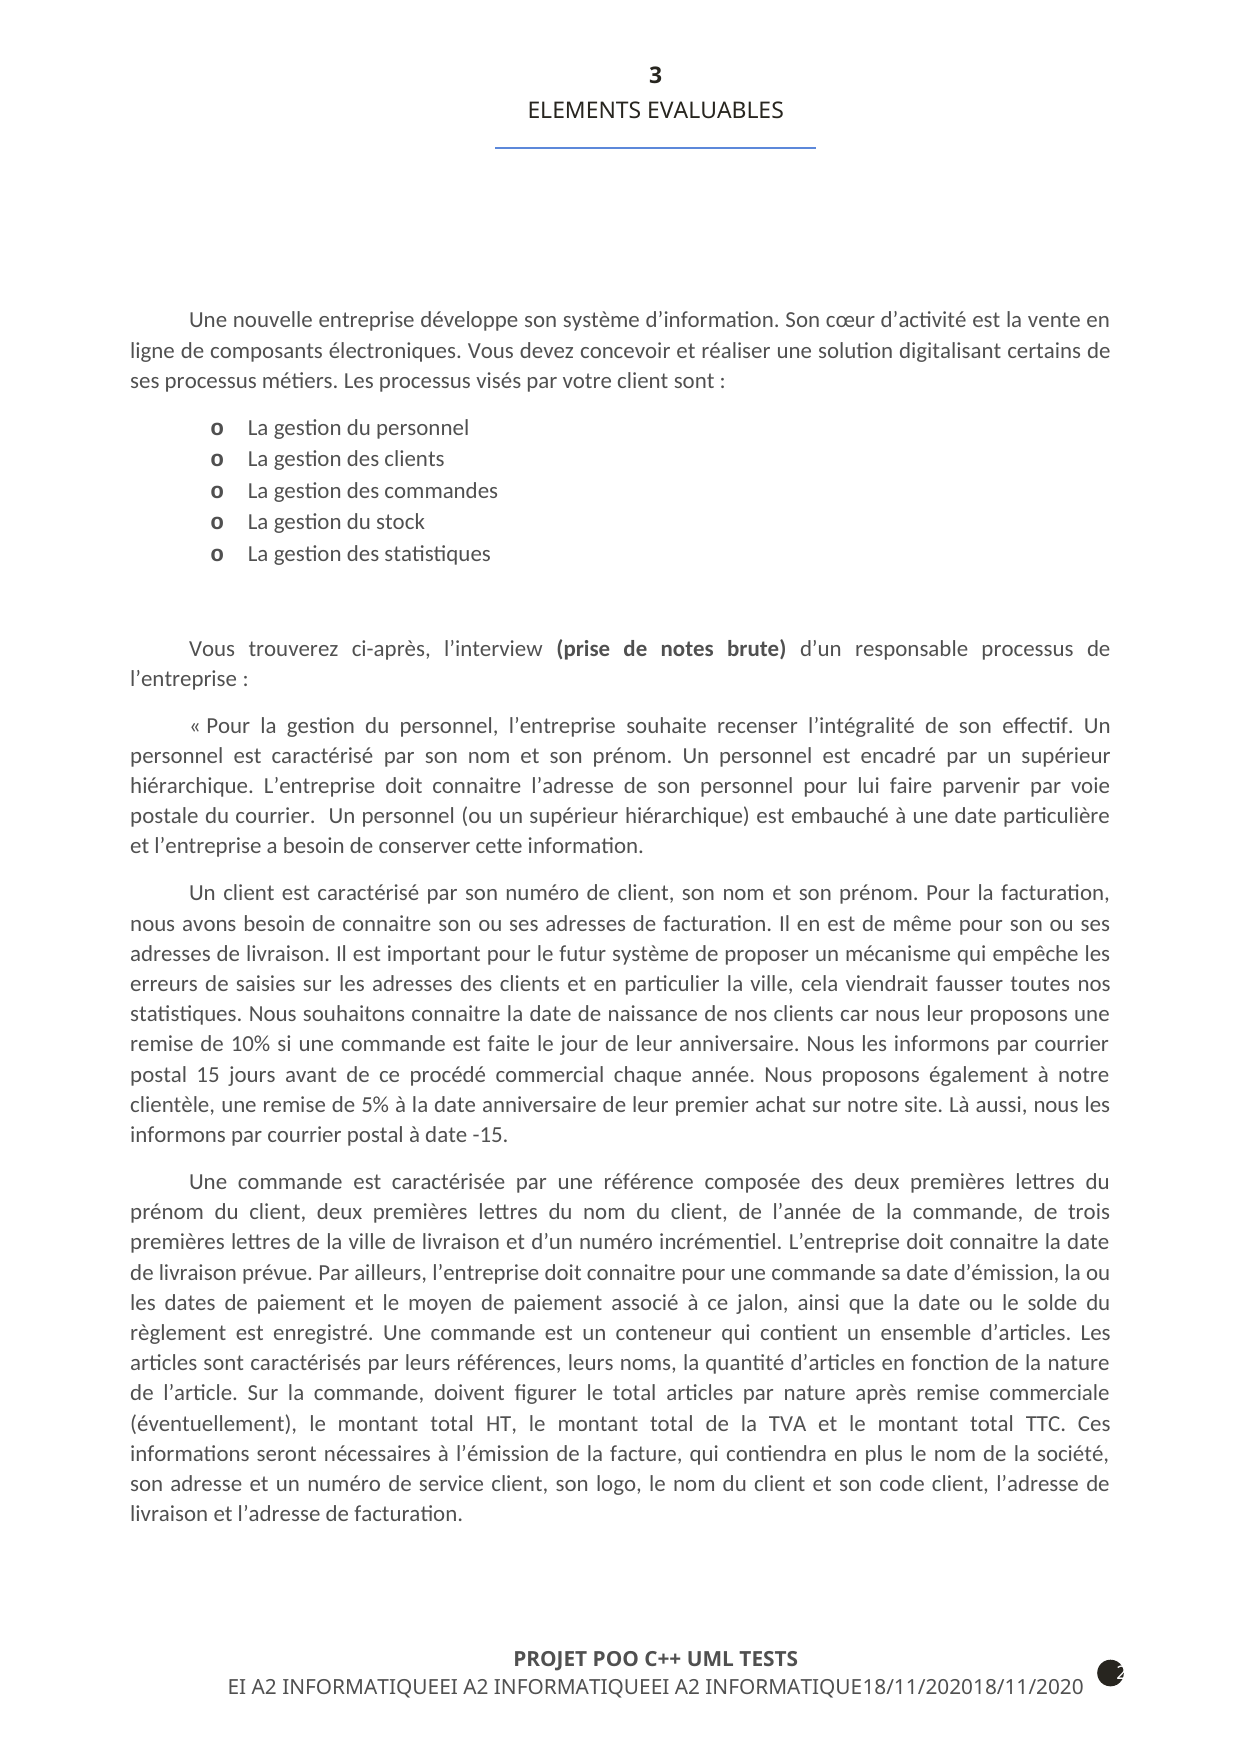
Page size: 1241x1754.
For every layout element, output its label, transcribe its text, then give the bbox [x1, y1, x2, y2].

list La gestion des statistiques [210, 539, 1110, 568]
text Vous trouverez ci-après, l’interview (prise de notes brute) d’un responsable processus de l’entreprise : [130, 634, 1110, 692]
text « Pour la gestion du personnel, l’entreprise souhaite recenser l’intégralité de son effectif. Un personnel est caractérisé par son nom et son prénom. Un personnel est encadré par un supérieur hiérarchique. L’entreprise doit connaitre l’adresse de son personnel pour lui faire parvenir par voie postale du courrier. Un personnel (ou un supérieur hiérarchique) est embauché à une date particulière et l’entreprise a besoin de conserver cette information. [130, 711, 1110, 860]
text Un client est caractérisé par son numéro de client, son nom et son prénom. Pour la facturation, nous avons besoin de connaitre son ou ses adresses de facturation. Il en est de même pour son ou ses adresses de livraison. Il est important pour le futur système de proposer un mécanisme qui empêche les erreurs de saisies sur les adresses des clients et en particulier la ville, cela viendrait fausser toutes nos statistiques. Nous souhaitons connaitre la date de naissance de nos clients car nous leur proposons une remise de 10% si une commande est faite le jour de leur anniversaire. Nous les informons par courrier postal 15 jours avant de ce procédé commercial chaque année. Nous proposons également à notre clientèle, une remise de 5% à la date anniversaire de leur premier achat sur notre site. Là aussi, nous les informons par courrier postal à date -15. [130, 878, 1110, 1148]
list La gestion des commandes [210, 476, 1110, 505]
list La gestion des clients [210, 444, 1110, 473]
text Une commande est caractérisée par une référence composée des deux premières lettres du prénom du client, deux premières lettres du nom du client, de l’année de la commande, de trois premières lettres de la ville de livraison et d’un numéro incrémentiel. L’entreprise doit connaitre la date de livraison prévue. Par ailleurs, l’entreprise doit connaitre pour une commande sa date d’émission, la ou les dates de paiement et le moyen de paiement associé à ce jalon, ainsi que la date ou le solde du règlement est enregistré. Une commande est un conteneur qui contient un ensemble d’articles. Les articles sont caractérisés par leurs références, leurs noms, la quantité d’articles en fonction de la nature de l’article. Sur la commande, doivent figurer le total articles par nature après remise commerciale (éventuellement), le montant total HT, le montant total de la TVA et le montant total TTC. Ces informations seront nécessaires à l’émission de la facture, qui contiendra en plus le nom de la société, son adresse et un numéro de service client, son logo, le nom du client et son code client, l’adresse de livraison et l’adresse de facturation. [130, 1167, 1110, 1527]
list La gestion du stock [210, 507, 1110, 536]
list La gestion du personnel [210, 413, 1110, 442]
text Une nouvelle entreprise développe son système d’information. Son cœur d’activité est la vente en ligne de composants électroniques. Vous devez concevoir et réaliser une solution digitalisant certains de ses processus métiers. Les processus visés par votre client sont : [130, 306, 1110, 394]
